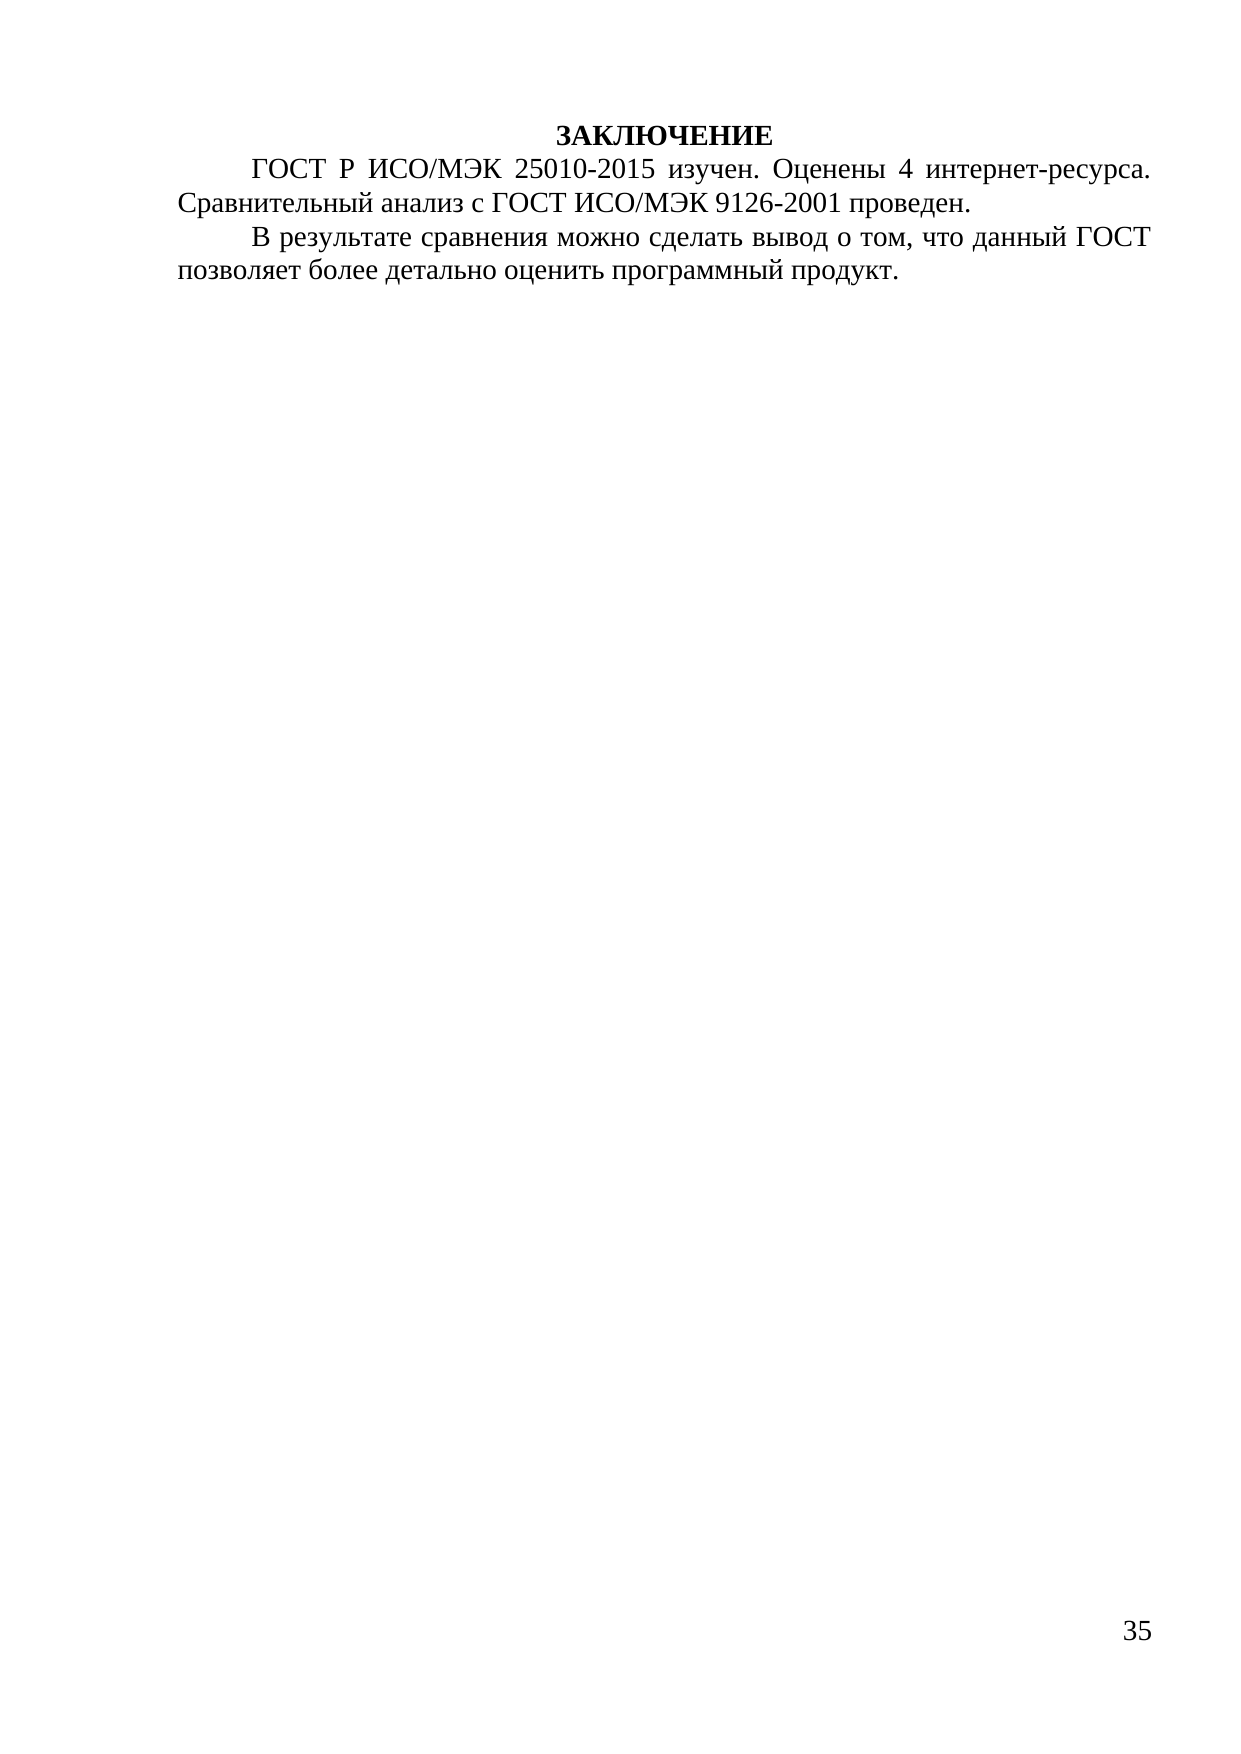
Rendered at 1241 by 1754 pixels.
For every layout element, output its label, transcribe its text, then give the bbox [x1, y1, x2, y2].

text ГОСТ Р ИСО/МЭК 25010-2015 изучен. Оценены 4 интернет-ресурса. Сравнительный анализ с ГОСТ ИСО/МЭК 9126-2001 проведен. [177, 152, 1152, 219]
text В результате сравнения можно сделать вывод о том, что данный ГОСТ позволяет более детально оценить программный продукт. [177, 219, 1152, 286]
text ЗАКЛЮЧЕНИЕ [177, 118, 1152, 152]
